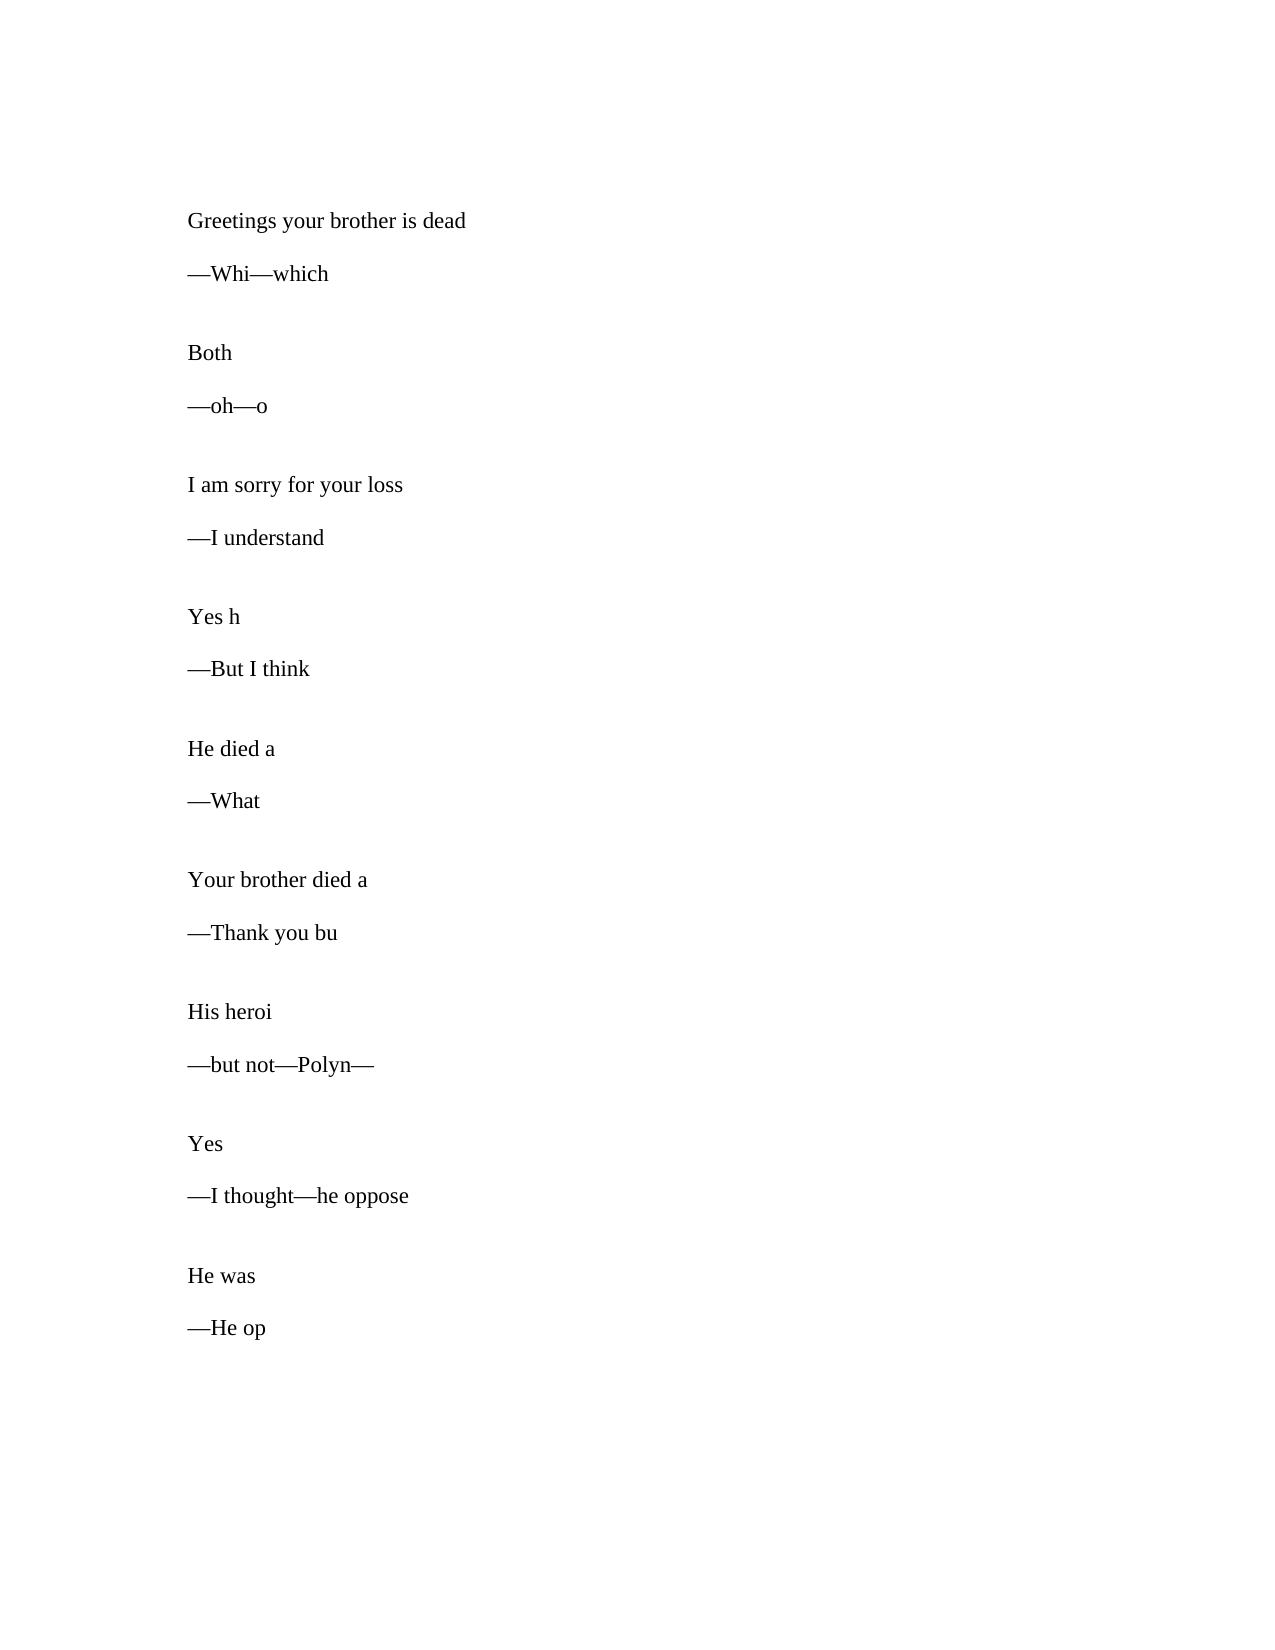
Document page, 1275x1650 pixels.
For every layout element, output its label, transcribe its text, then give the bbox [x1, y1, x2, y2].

text —But I think [187, 656, 1087, 682]
text —What [187, 787, 1087, 814]
text I am sorry for your loss [187, 471, 1087, 497]
text Your brother died a [187, 866, 1087, 893]
text Both [187, 339, 1087, 366]
text —I thought—he oppose [187, 1183, 1087, 1209]
text —but not—Polyn— [187, 1051, 1087, 1077]
text Greetings your brother is dead [187, 207, 1087, 234]
text Yes h [187, 603, 1087, 629]
text —He op [187, 1314, 1087, 1341]
text —Thank you bu [187, 919, 1087, 945]
text —oh—o [187, 392, 1087, 418]
text He was [187, 1262, 1087, 1288]
text He died a [187, 734, 1087, 761]
text Yes [187, 1130, 1087, 1156]
text —Whi—which [187, 260, 1087, 287]
text —I understand [187, 524, 1087, 550]
text His heroi [187, 998, 1087, 1024]
